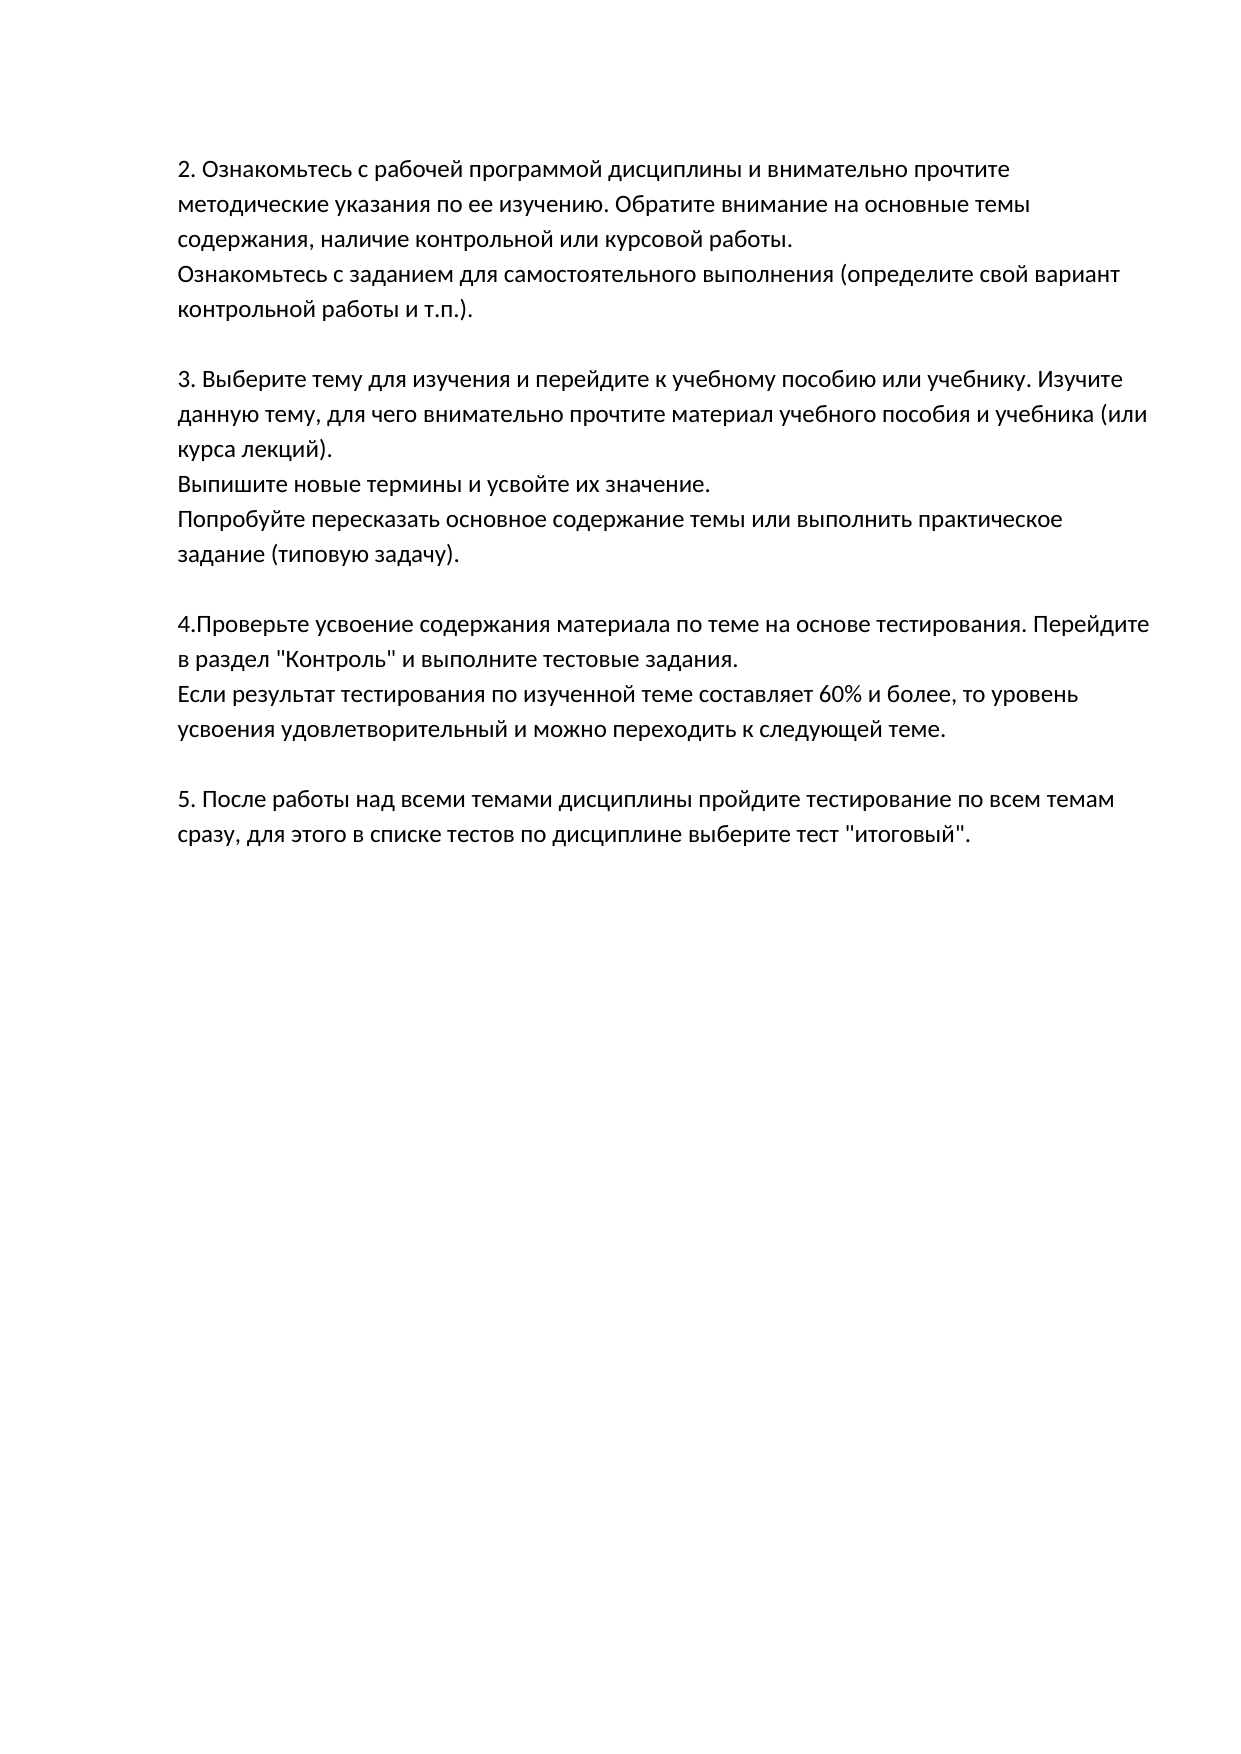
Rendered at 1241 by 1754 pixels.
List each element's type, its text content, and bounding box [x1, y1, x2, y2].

text 5. После работы над всеми темами дисциплины пройдите тестирование по всем темам сразу, для этого в списке тестов по дисциплине выберите тест "итоговый". [177, 783, 1152, 849]
text Выпишите новые термины и усвойте их значение. [177, 468, 1152, 499]
text 4.Проверьте усвоение содержания материала по теме на основе тестирования. Перейдите в раздел "Контроль" и выполните тестовые задания. [177, 608, 1152, 674]
text Если результат тестирования по изученной теме составляет 60% и более, то уровень усвоения удовлетворительный и можно переходить к следующей теме. [177, 678, 1152, 744]
text 3. Выберите тему для изучения и перейдите к учебному пособию или учебнику. Изучите данную тему, для чего внимательно прочтите материал учебного пособия и учебника (или курса лекций). [177, 363, 1152, 464]
text Попробуйте пересказать основное содержание темы или выполнить практическое задание (типовую задачу). [177, 503, 1152, 569]
text Ознакомьтесь с заданием для самостоятельного выполнения (определите свой вариант контрольной работы и т.п.). [177, 258, 1152, 324]
text 2. Ознакомьтесь с рабочей программой дисциплины и внимательно прочтите методические указания по ее изучению. Обратите внимание на основные темы содержания, наличие контрольной или курсовой работы. [177, 153, 1152, 254]
